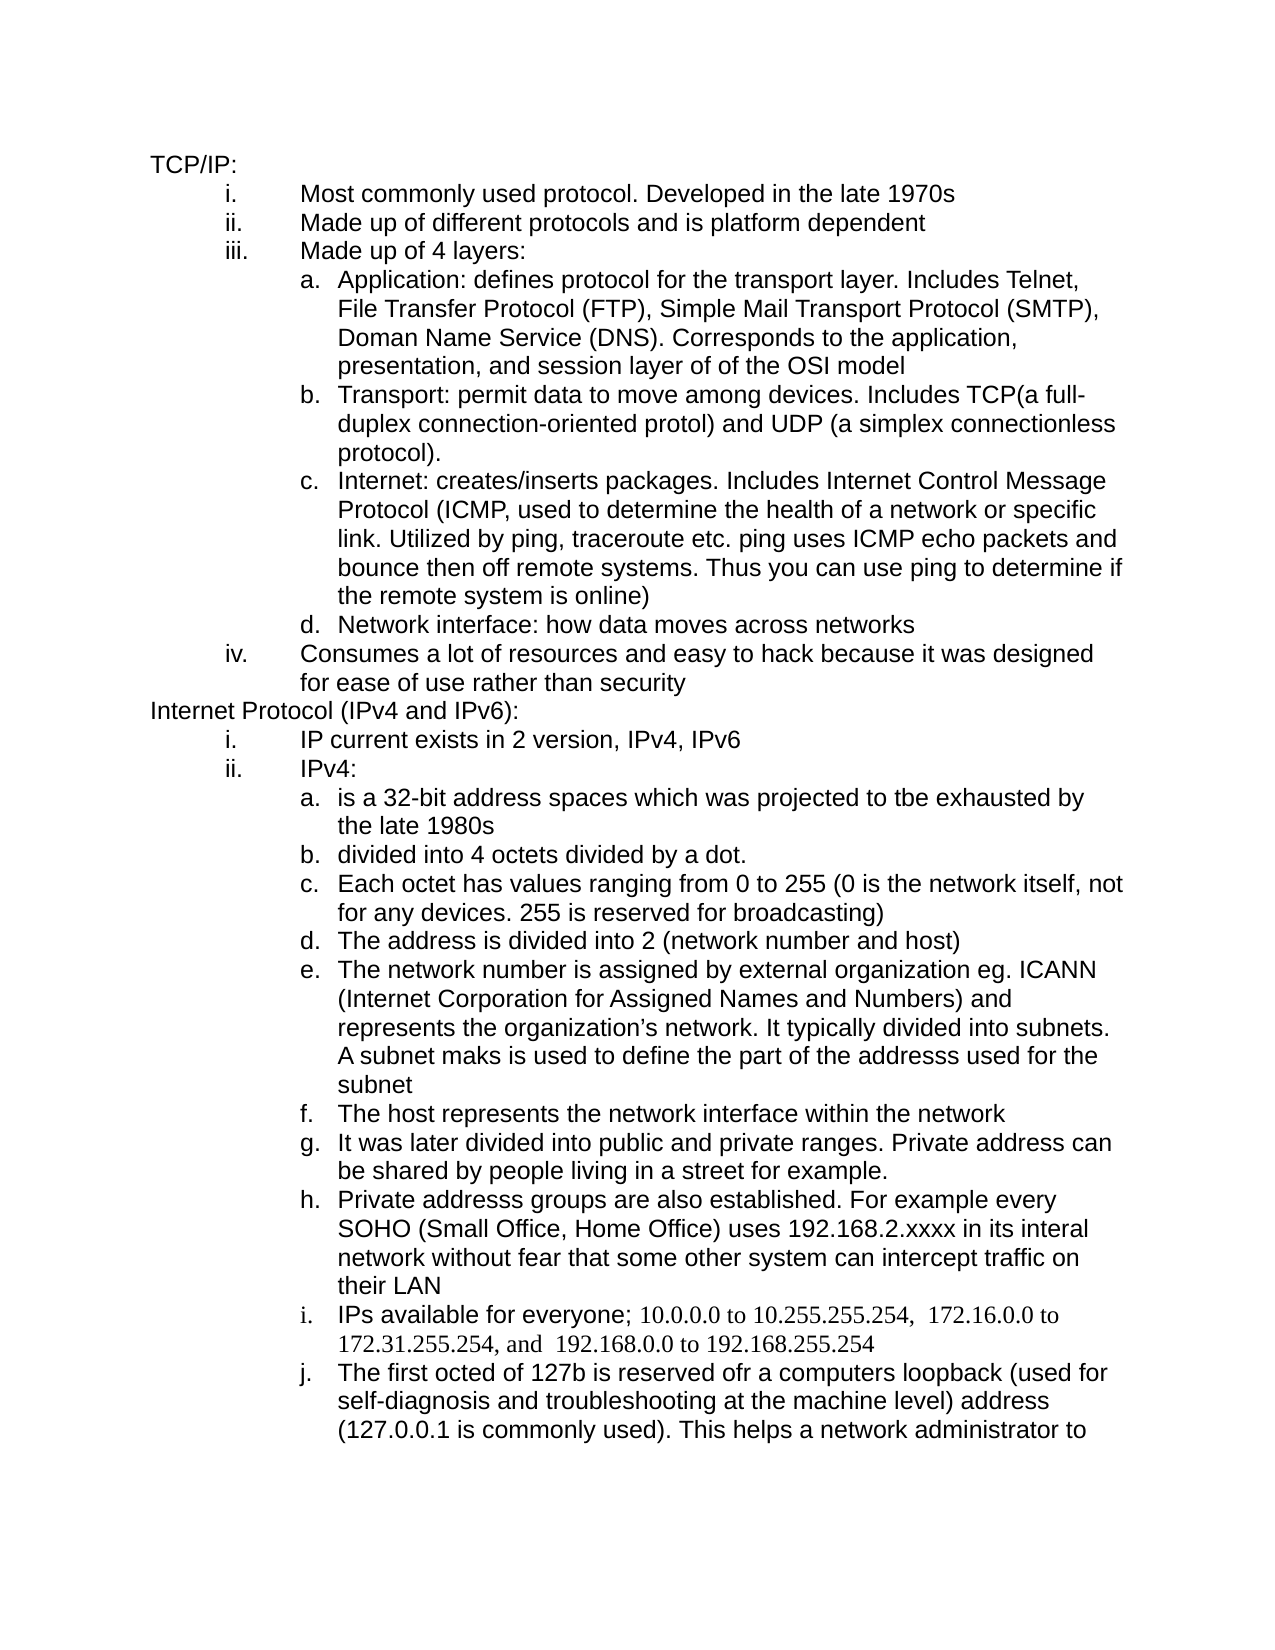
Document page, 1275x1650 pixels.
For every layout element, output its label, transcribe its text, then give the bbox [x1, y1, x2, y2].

list IP current exists in 2 version, IPv4, IPv6 [225, 725, 1125, 754]
list Network interface: how data moves across networks [300, 610, 1125, 639]
text Internet Protocol (IPv4 and IPv6): [150, 696, 1125, 725]
list is a 32-bit address spaces which was projected to tbe exhausted by the late 1980s [300, 782, 1125, 840]
list divided into 4 octets divided by a dot. [300, 840, 1125, 869]
list IPv4: [225, 754, 1125, 782]
list IPs available for everyone; 10.0.0.0 to 10.255.255.254, 172.16.0.0 to 172.31.255.254, and 192.168.0.0 to 192.168.255.254 [300, 1300, 1125, 1358]
list The network number is assigned by external organization eg. ICANN (Internet Corporation for Assigned Names and Numbers) and represents the organization’s network. It typically divided into subnets. A subnet maks is used to define the part of the addresss used for the subnet [300, 955, 1125, 1099]
list Made up of different protocols and is platform dependent [225, 207, 1125, 236]
list Made up of 4 layers: [225, 236, 1125, 265]
list Consumes a lot of resources and easy to hack because it was designed for ease of use rather than security [225, 639, 1125, 696]
list It was later divided into public and private ranges. Private address can be shared by people living in a street for example. [300, 1127, 1125, 1185]
list Application: defines protocol for the transport layer. Includes Telnet, File Transfer Protocol (FTP), Simple Mail Transport Protocol (SMTP), Doman Name Service (DNS). Corresponds to the application, presentation, and session layer of of the OSI model [300, 265, 1125, 380]
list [300, 1358, 1125, 1444]
list Each octet has values ranging from 0 to 255 (0 is the network itself, not for any devices. 255 is reserved for broadcasting) [300, 869, 1125, 926]
list Most commonly used protocol. Developed in the late 1970s [225, 179, 1125, 207]
list Private addresss groups are also established. For example every SOHO (Small Office, Home Office) uses 192.168.2.xxxx in its interal network without fear that some other system can intercept traffic on their LAN [300, 1185, 1125, 1300]
text TCP/IP: [150, 150, 1125, 179]
list Internet: creates/inserts packages. Includes Internet Control Message Protocol (ICMP, used to determine the health of a network or specific link. Utilized by ping, traceroute etc. ping uses ICMP echo packets and bounce then off remote systems. Thus you can use ping to determine if the remote system is online) [300, 466, 1125, 610]
list Transport: permit data to move among devices. Includes TCP(a full-duplex connection-oriented protol) and UDP (a simplex connectionless protocol). [300, 380, 1125, 466]
list The host represents the network interface within the network [300, 1099, 1125, 1127]
list The address is divided into 2 (network number and host) [300, 926, 1125, 955]
